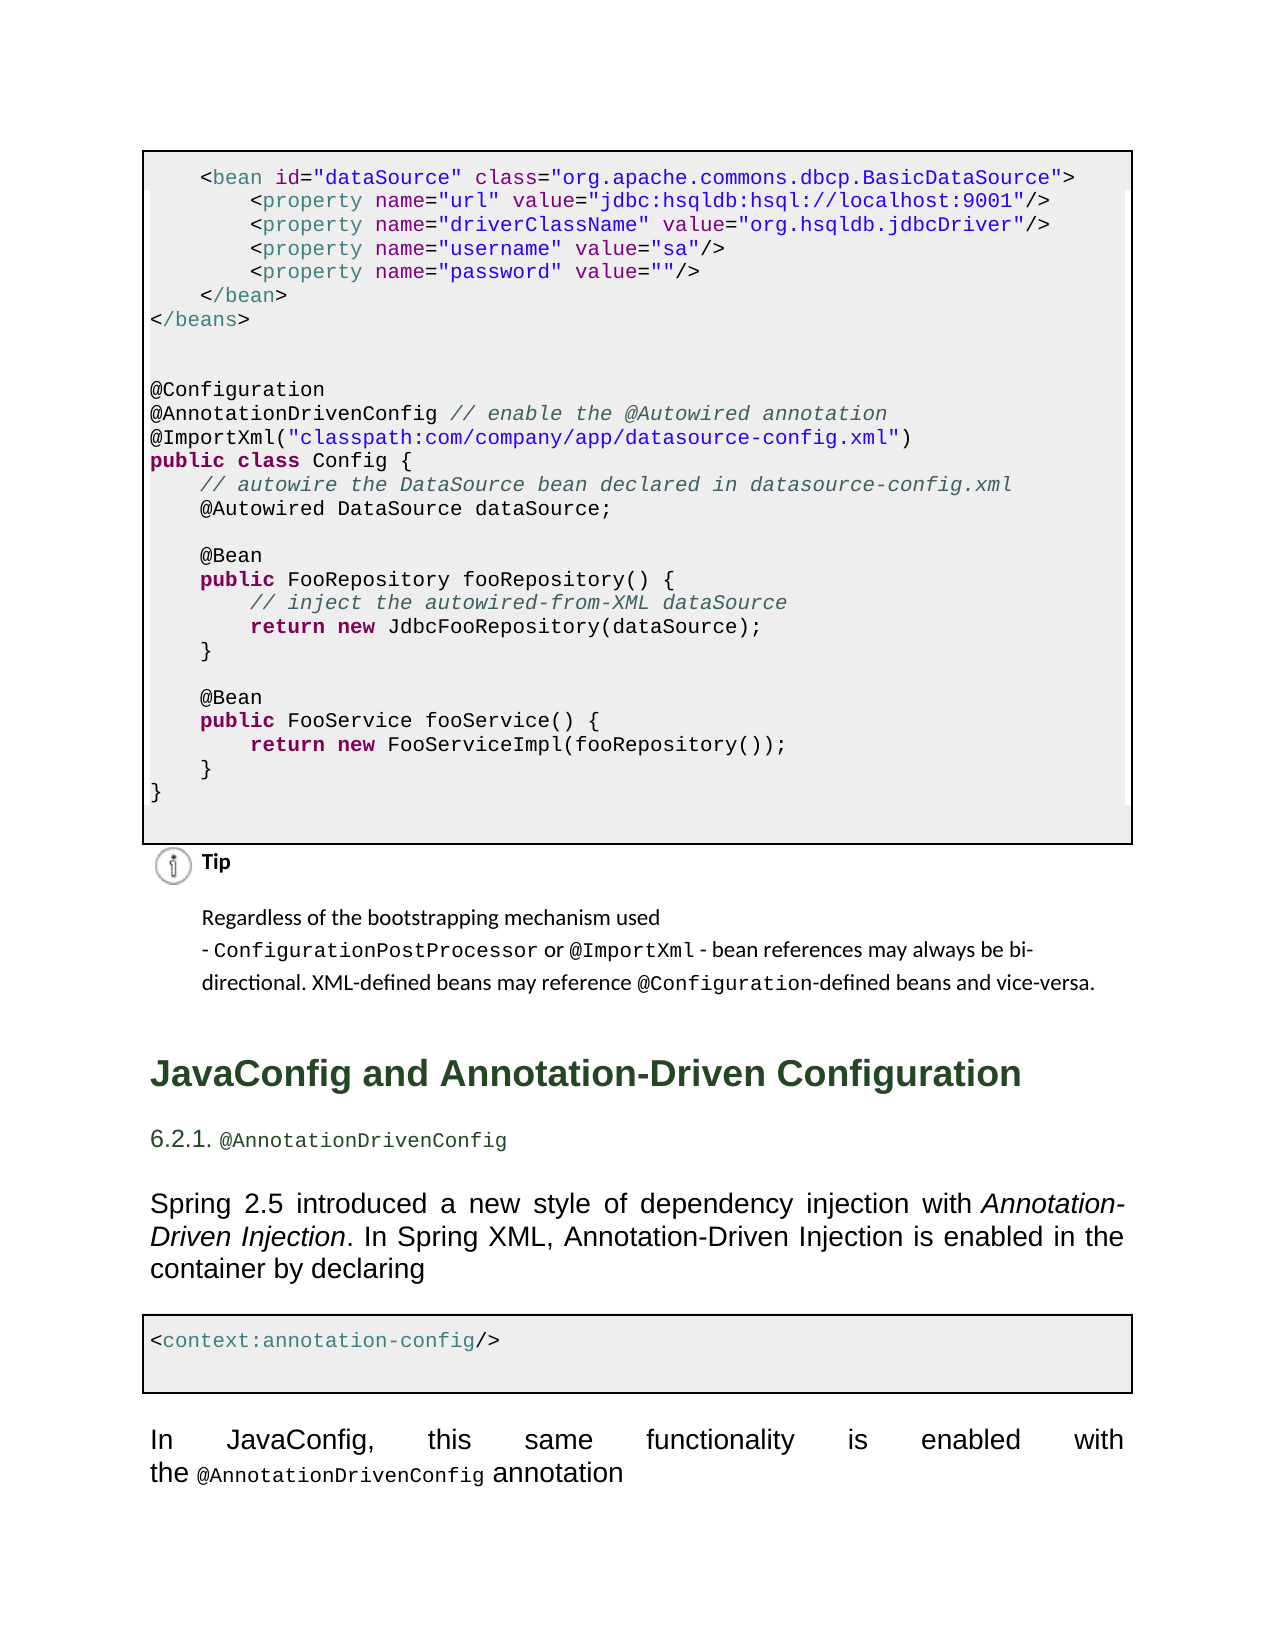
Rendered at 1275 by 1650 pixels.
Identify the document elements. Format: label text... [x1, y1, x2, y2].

text return new FooServiceImpl(fooRepository()); [150, 734, 1125, 758]
text public class Config { [150, 450, 1125, 474]
picture [154, 847, 194, 885]
text // autowire the DataSource bean declared in datasource-config.xml [150, 474, 1125, 498]
text @Configuration [150, 379, 1125, 403]
text @Bean [150, 545, 1125, 569]
text In JavaConfig, this same functionality is enabled with the @AnnotationDrivenConfig annotation [150, 1423, 1125, 1488]
text @Autowired DataSource dataSource; [150, 498, 1125, 521]
text <property name="username" value="sa"/> [150, 238, 1125, 261]
text } [150, 639, 1125, 663]
text <property name="driverClassName" value="org.hsqldb.jdbcDriver"/> [150, 214, 1125, 238]
text @ImportXml("classpath:com/company/app/datasource-config.xml") [150, 427, 1125, 450]
text </beans> [150, 308, 1125, 332]
text @AnnotationDrivenConfig // enable the @Autowired annotation [150, 403, 1125, 427]
subtitle 6.2.1. @AnnotationDrivenConfig [150, 1124, 1125, 1154]
text <property name="password" value=""/> [150, 261, 1125, 285]
text } [150, 758, 1125, 781]
text return new JdbcFooRepository(dataSource); [150, 616, 1125, 639]
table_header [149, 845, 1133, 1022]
subtitle JavaConfig and Annotation-Driven Configuration [150, 1052, 1125, 1095]
text <property name="url" value="jdbc:hsqldb:hsql://localhost:9001"/> [150, 190, 1125, 214]
text public FooRepository fooRepository() { [150, 569, 1125, 592]
text <context:annotation-config/> [144, 1316, 1131, 1337]
text </bean> [150, 285, 1125, 308]
text Spring 2.5 introduced a new style of dependency injection with Annotation-Driven Injection. In Spring XML, Annotation-Driven Injection is enabled in the container by declaring [150, 1187, 1125, 1284]
text <bean id="dataSource" class="org.apache.commons.dbcp.BasicDataSource"> [144, 152, 1131, 190]
text // inject the autowired-from-XML dataSource [150, 592, 1125, 616]
text @Bean [150, 687, 1125, 711]
text public FooService fooService() { [150, 711, 1125, 734]
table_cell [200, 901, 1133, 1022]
